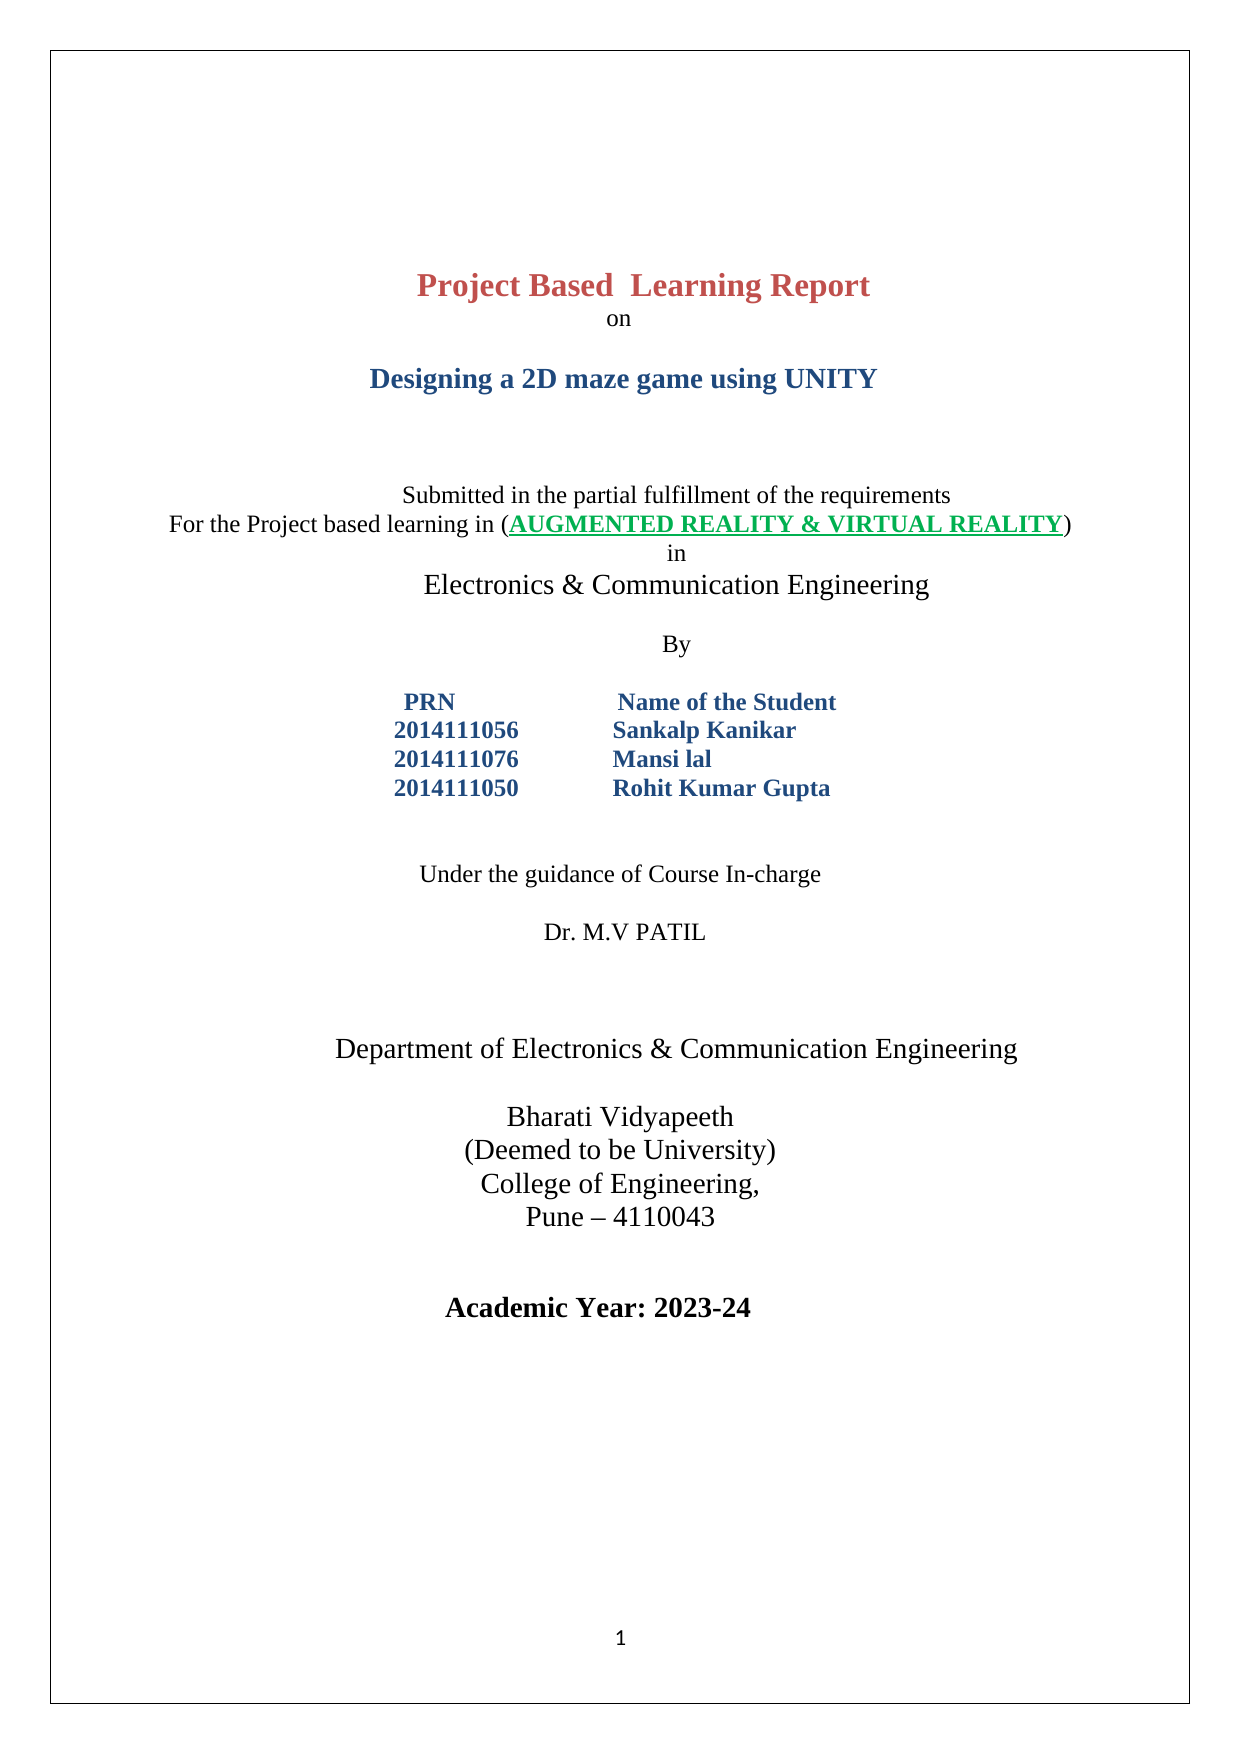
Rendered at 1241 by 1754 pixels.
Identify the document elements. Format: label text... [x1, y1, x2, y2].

text For the Project based learning in (AUGMENTED REALITY & VIRTUAL REALITY) [150, 509, 1090, 538]
text 2014111076 Mansi lal [150, 744, 1090, 773]
text Academic Year: 2023-24 [262, 1290, 1090, 1324]
text Submitted in the partial fulfillment of the requirements [262, 481, 1090, 509]
text Project Based Learning Report [150, 265, 1090, 303]
text By [262, 629, 1090, 658]
text Dr. M.V PATIL [262, 917, 1090, 945]
text Electronics & Communication Engineering [262, 567, 1090, 600]
text Pune – 4110043 [150, 1199, 1090, 1233]
text Designing a 2D maze game using UNITY [150, 361, 1090, 394]
text in [262, 538, 1090, 567]
text (Deemed to be University) [150, 1132, 1090, 1166]
text on [150, 303, 1090, 332]
text Department of Electronics & Communication Engineering [262, 1032, 1090, 1065]
text PRN Name of the Student [150, 687, 1090, 715]
text 2014111050 Rohit Kumar Gupta [150, 773, 1090, 802]
text Under the guidance of Course In-charge [150, 859, 1090, 888]
text 2014111056 Sankalp Kanikar [150, 715, 1090, 744]
text College of Engineering, [150, 1166, 1090, 1199]
text Bharati Vidyapeeth [150, 1099, 1090, 1132]
